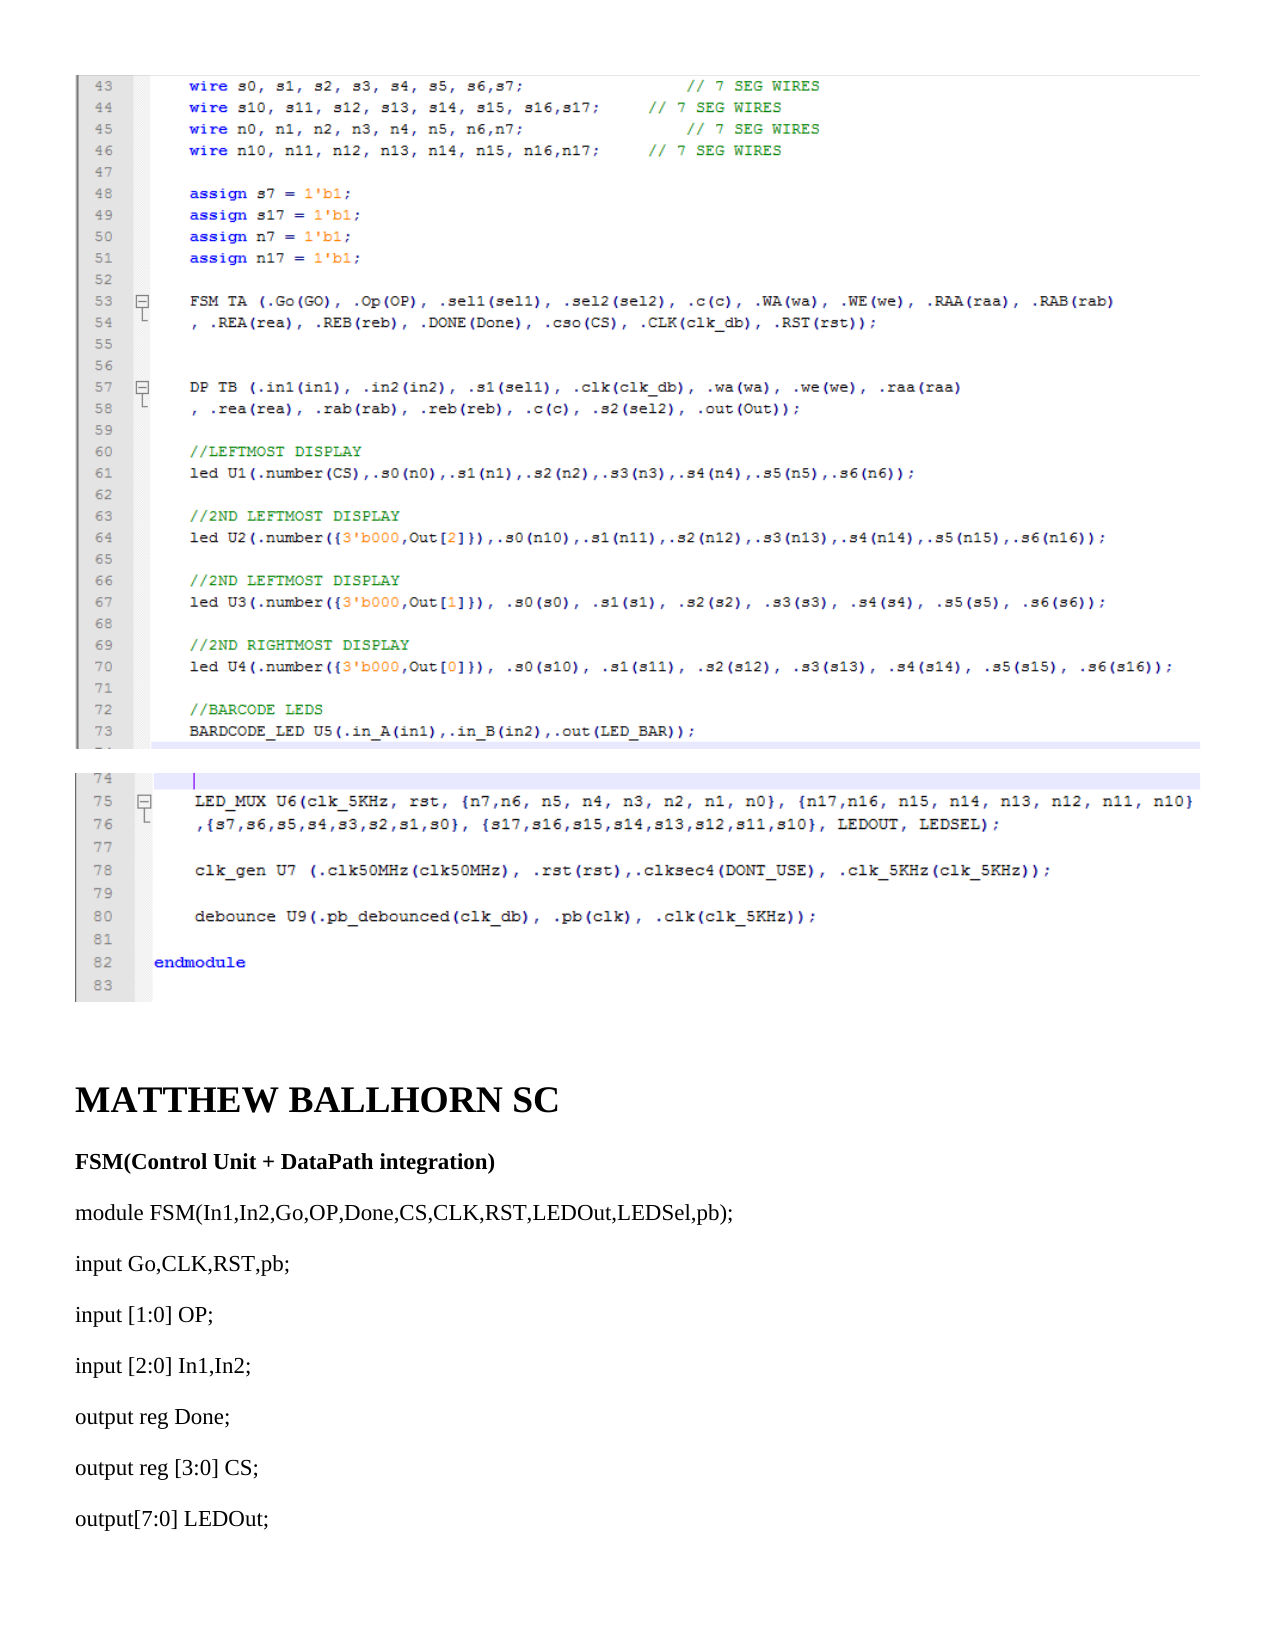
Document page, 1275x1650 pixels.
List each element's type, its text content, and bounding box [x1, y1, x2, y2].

text MATTHEW BALLHORN SC [75, 1077, 1200, 1121]
text output reg Done; [75, 1403, 1200, 1429]
picture [75, 75, 1200, 749]
text module FSM(In1,In2,Go,OP,Done,CS,CLK,RST,LEDOut,LEDSel,pb); [75, 1199, 1200, 1225]
text FSM(Control Unit + DataPath integration) [75, 1148, 1200, 1174]
text output[7:0] LEDOut; [75, 1505, 1200, 1532]
text input Go,CLK,RST,pb; [75, 1250, 1200, 1276]
text input [2:0] In1,In2; [75, 1352, 1200, 1378]
picture [75, 773, 1200, 1002]
text input [1:0] OP; [75, 1301, 1200, 1327]
text output reg [3:0] CS; [75, 1454, 1200, 1481]
